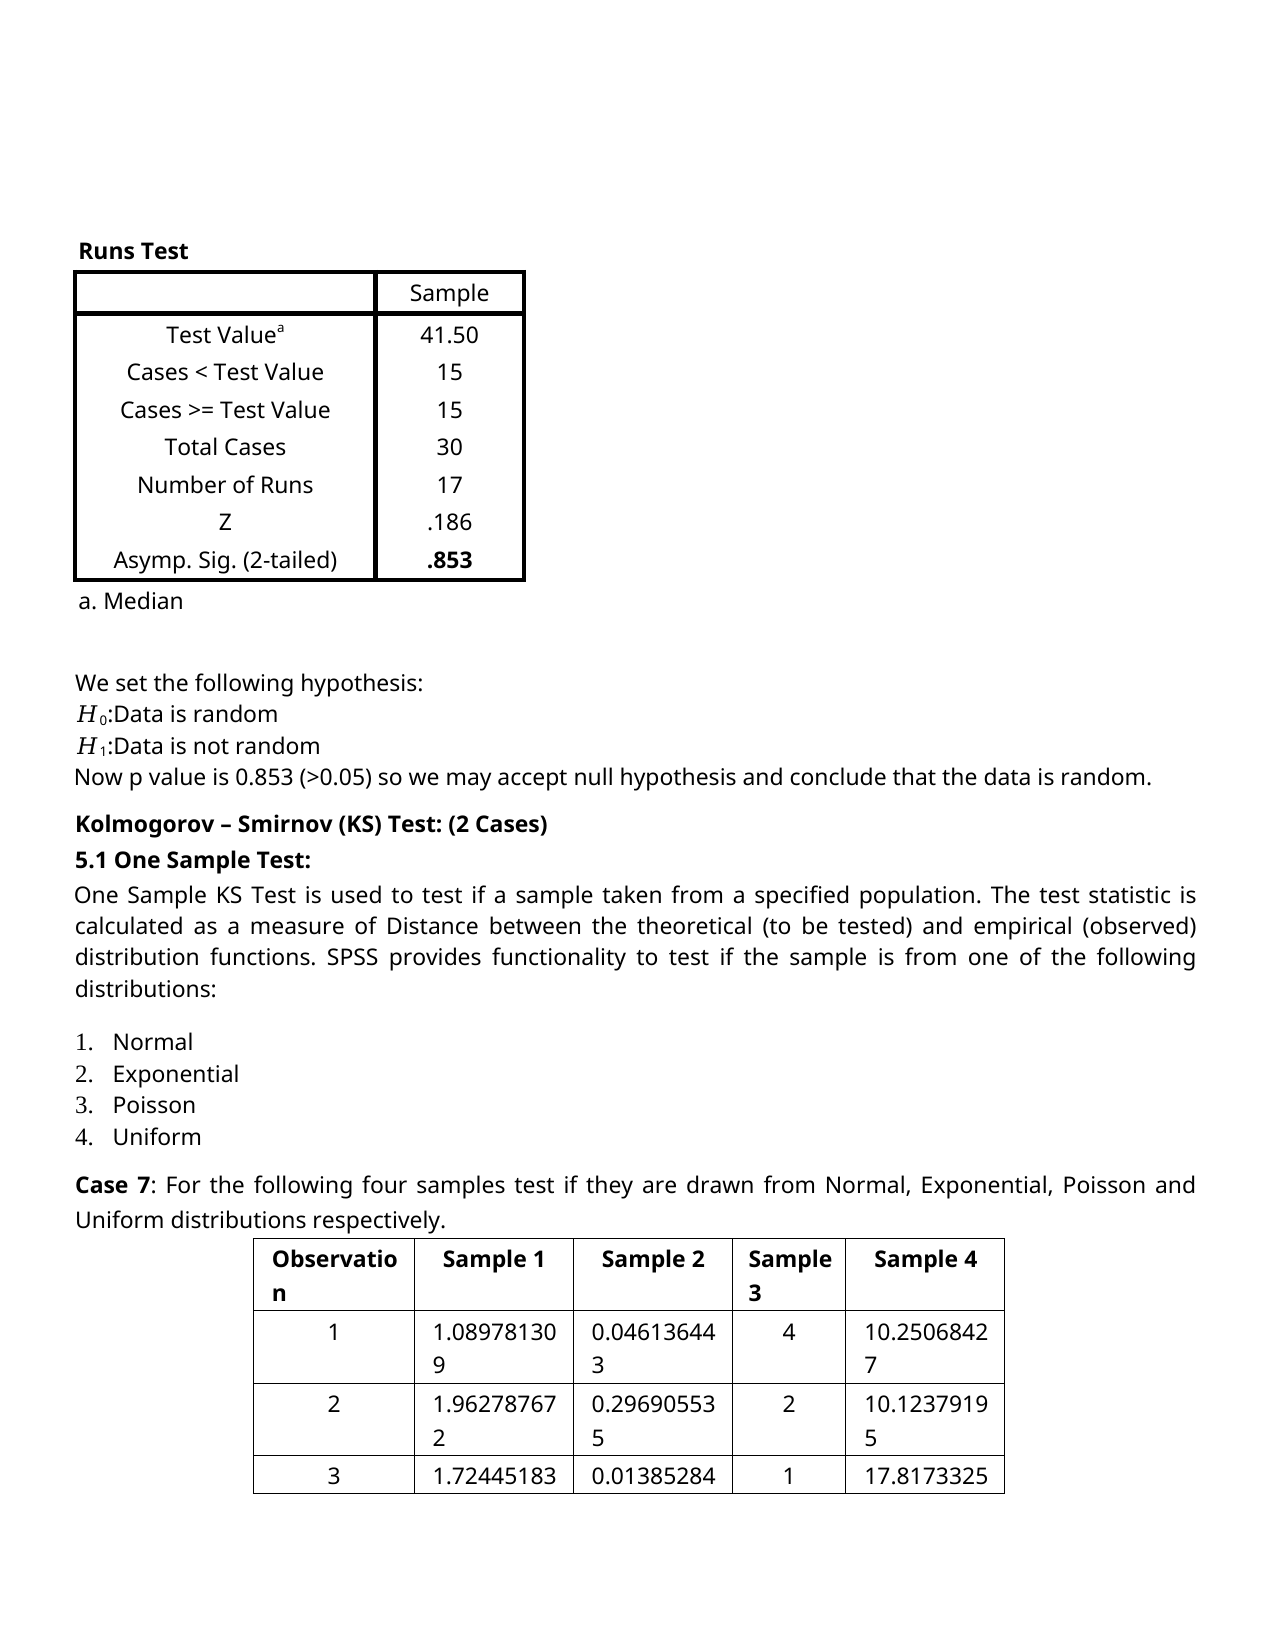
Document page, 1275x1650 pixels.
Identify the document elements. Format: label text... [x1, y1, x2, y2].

list Normal [75, 1026, 1198, 1057]
table_cell Cases < Test Value [77, 353, 373, 391]
text Now p value is 0.853 (>0.05) so we may accept null hypothesis and conclude that the data is random. [73, 761, 1198, 792]
table_cell 0.296905535 [574, 1384, 732, 1455]
table_cell 17 [378, 466, 522, 503]
table_cell 15 [378, 391, 522, 428]
table_cell 0.046136443 [574, 1311, 732, 1383]
text Case 7: For the following four samples test if they are drawn from Normal, Exponential, Poisson and Uniform distributions respectively. [75, 1169, 1198, 1235]
table_cell Cases >= Test Value [77, 391, 373, 428]
table_header Sample 2 [574, 1239, 732, 1310]
table_cell Test Valuea [77, 316, 373, 353]
table_cell Sample [378, 274, 522, 311]
table_header Observation [254, 1239, 414, 1310]
table_cell 30 [378, 428, 522, 466]
table_cell .186 [378, 503, 522, 541]
text One Sample KS Test is used to test if a sample taken from a specified population. The test statistic is calculated as a measure of Distance between the theoretical (to be tested) and empirical (observed) distribution functions. SPSS provides functionality to test if the sample is from one of the following distributions: [73, 879, 1198, 1004]
table_cell [77, 274, 373, 311]
table_header Sample 1 [415, 1239, 573, 1310]
table_header Runs Test [75, 232, 524, 270]
text We set the following hypothesis: [75, 667, 1200, 698]
list Poisson [75, 1089, 1198, 1121]
table_cell 4 [733, 1311, 845, 1383]
text 𝐻0:Data is random [75, 698, 1200, 729]
table_header Sample 3 [733, 1239, 845, 1310]
table_cell a. Median [75, 582, 524, 620]
table_cell 1 [254, 1311, 414, 1383]
text 5.1 One Sample Test: [75, 844, 1200, 875]
table_cell 1.089781309 [415, 1311, 573, 1383]
table_cell 10.12379195 [846, 1384, 1004, 1455]
table_cell Asymp. Sig. (2-tailed) [77, 541, 373, 578]
table_cell 17.81733259 [846, 1456, 1004, 1493]
table_cell .853 [378, 541, 522, 578]
list Exponential [75, 1058, 1198, 1089]
table_cell Total Cases [77, 428, 373, 466]
table_cell 0.013852846 [574, 1456, 732, 1493]
table_header Sample 4 [846, 1239, 1004, 1310]
list Uniform [75, 1121, 1198, 1152]
table_cell Number of Runs [77, 466, 373, 503]
table_cell 15 [378, 353, 522, 391]
text 𝐻1:Data is not random [75, 729, 1200, 761]
table_cell 1.724451834 [415, 1456, 573, 1493]
table_cell 2 [254, 1384, 414, 1455]
table_cell Z [77, 503, 373, 541]
table_cell 41.50 [378, 316, 522, 353]
table_cell 10.25068427 [846, 1311, 1004, 1383]
table_cell 1.962787672 [415, 1384, 573, 1455]
table_cell 2 [733, 1384, 845, 1455]
text Kolmogorov – Smirnov (KS) Test: (2 Cases) [75, 808, 1200, 839]
table_cell 1 [733, 1456, 845, 1493]
table_cell 3 [254, 1456, 414, 1493]
